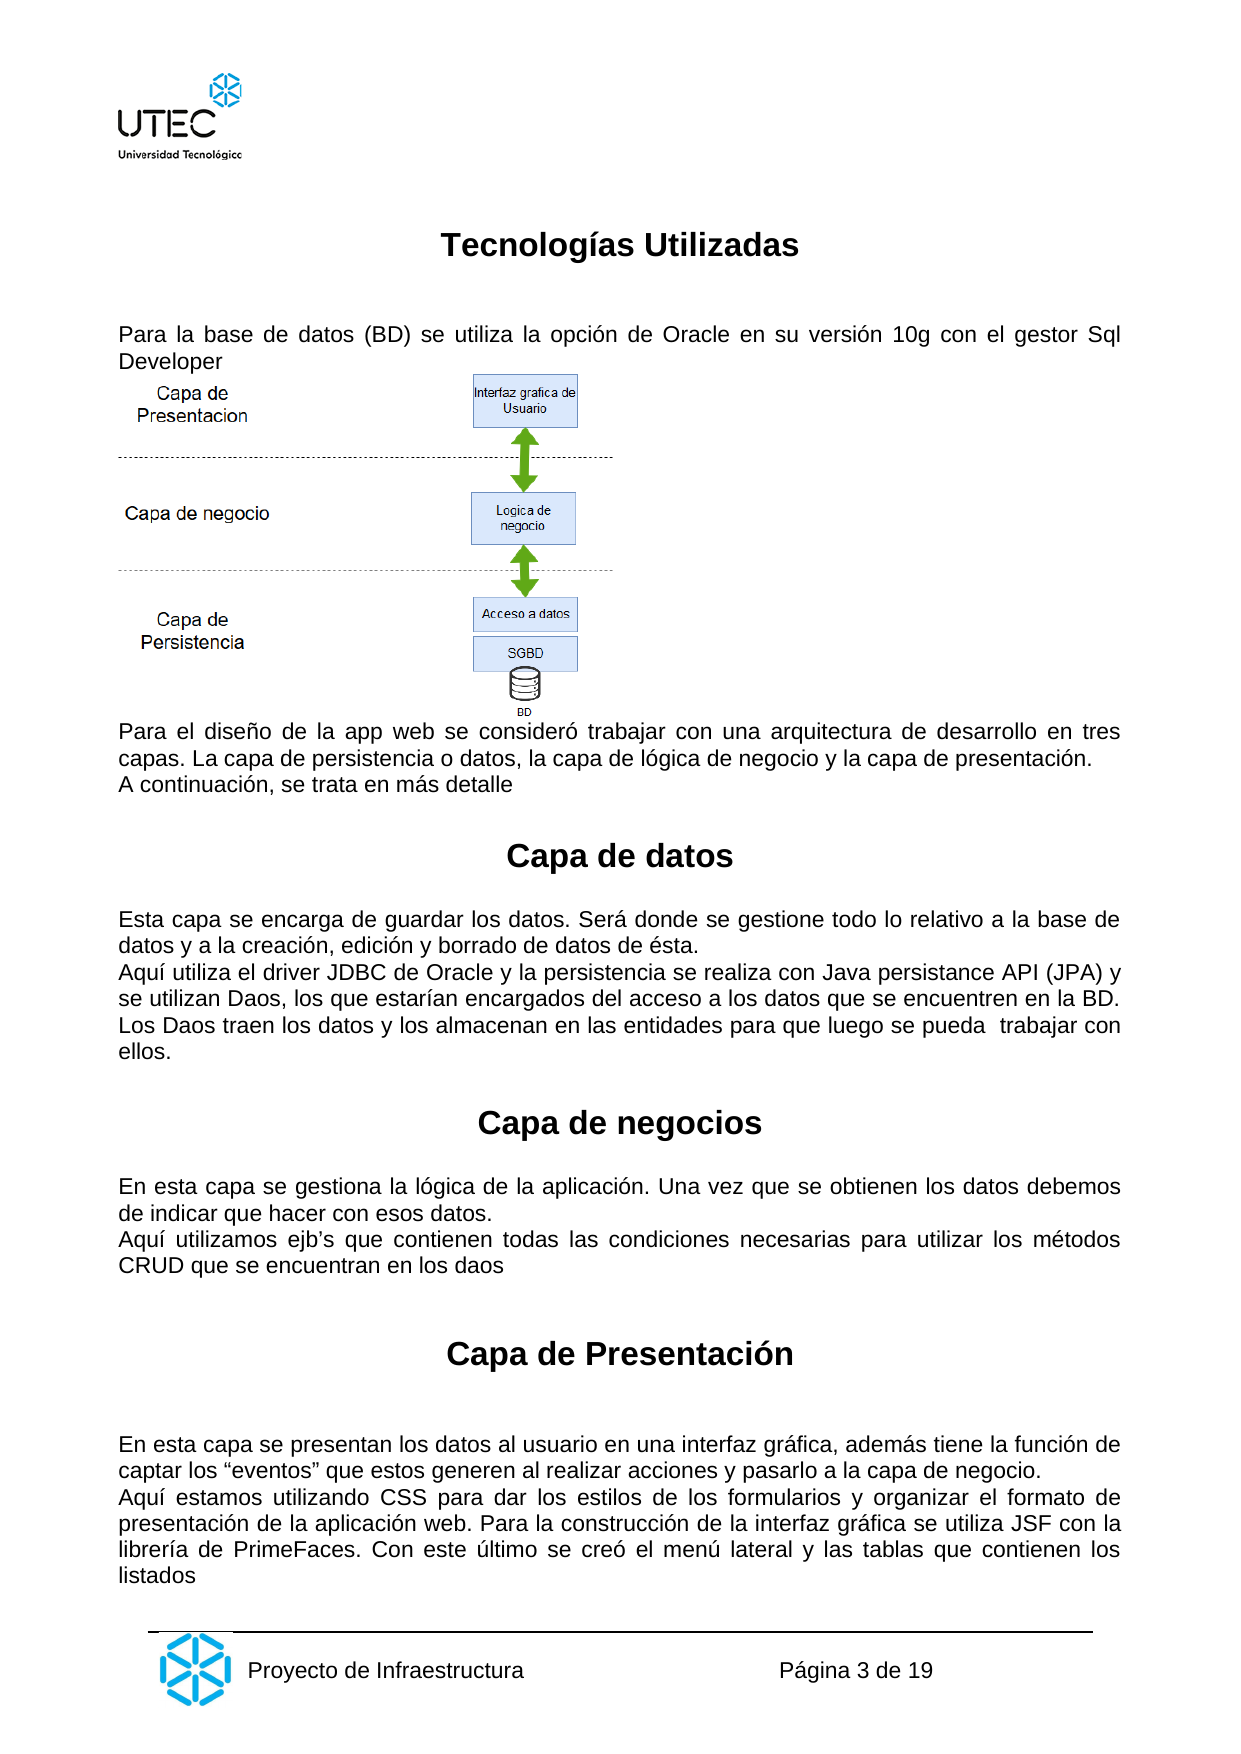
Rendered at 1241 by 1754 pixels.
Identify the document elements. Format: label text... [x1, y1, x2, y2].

picture [228, 77, 236, 86]
picture [216, 77, 224, 87]
text Para la base de datos (BD) se utiliza la opción de Oracle en su versión 10g con el gestor Sql Developer [118, 321, 1122, 374]
text Esta capa se encarga de guardar los datos. Será donde se gestione todo lo relativo a la base de datos y a la creación, edición y borrado de datos de ésta. [118, 906, 1122, 959]
subtitle Tecnologías Utilizadas [118, 225, 1122, 263]
text Aquí utiliza el driver JDBC de Oracle y la persistencia se realiza con Java persistance API (JPA) y se utilizan Daos, los que estarían encargados del acceso a los datos que se encuentren en la BD. Los Daos traen los datos y los almacenan en las entidades para que luego se pueda trabajar con ellos. [118, 959, 1122, 1064]
subtitle Capa de Presentación [118, 1334, 1122, 1373]
picture [231, 86, 239, 95]
picture [228, 95, 236, 103]
text A continuación, se trata en más detalle [118, 771, 1122, 797]
picture [232, 73, 242, 84]
picture [118, 73, 242, 160]
text Aquí utilizamos ejb’s que contienen todas las condiciones necesarias para utilizar los métodos CRUD que se encuentran en los daos [118, 1226, 1122, 1279]
text Aquí estamos utilizando CSS para dar los estilos de los formularios y organizar el formato de presentación de la aplicación web. Para la construcción de la interfaz gráfica se utiliza JSF con la librería de PrimeFaces. Con este último se creó el menú lateral y las tablas que contienen los listados [118, 1483, 1122, 1589]
picture [216, 95, 224, 104]
picture [158, 1632, 233, 1708]
picture [213, 86, 221, 96]
text En esta capa se gestiona la lógica de la aplicación. Una vez que se obtienen los datos debemos de indicar que hacer con esos datos. [118, 1173, 1122, 1226]
text Para el diseño de la app web se consideró trabajar con una arquitectura de desarrollo en tres capas. La capa de persistencia o datos, la capa de lógica de negocio y la capa de presentación. [118, 718, 1122, 771]
subtitle Capa de negocios [118, 1103, 1122, 1142]
text En esta capa se presentan los datos al usuario en una interfaz gráfica, además tiene la función de captar los “eventos” que estos generen al realizar acciones y pasarlo a la capa de negocio. [118, 1431, 1122, 1483]
subtitle Capa de datos [118, 836, 1122, 874]
picture [118, 374, 615, 719]
